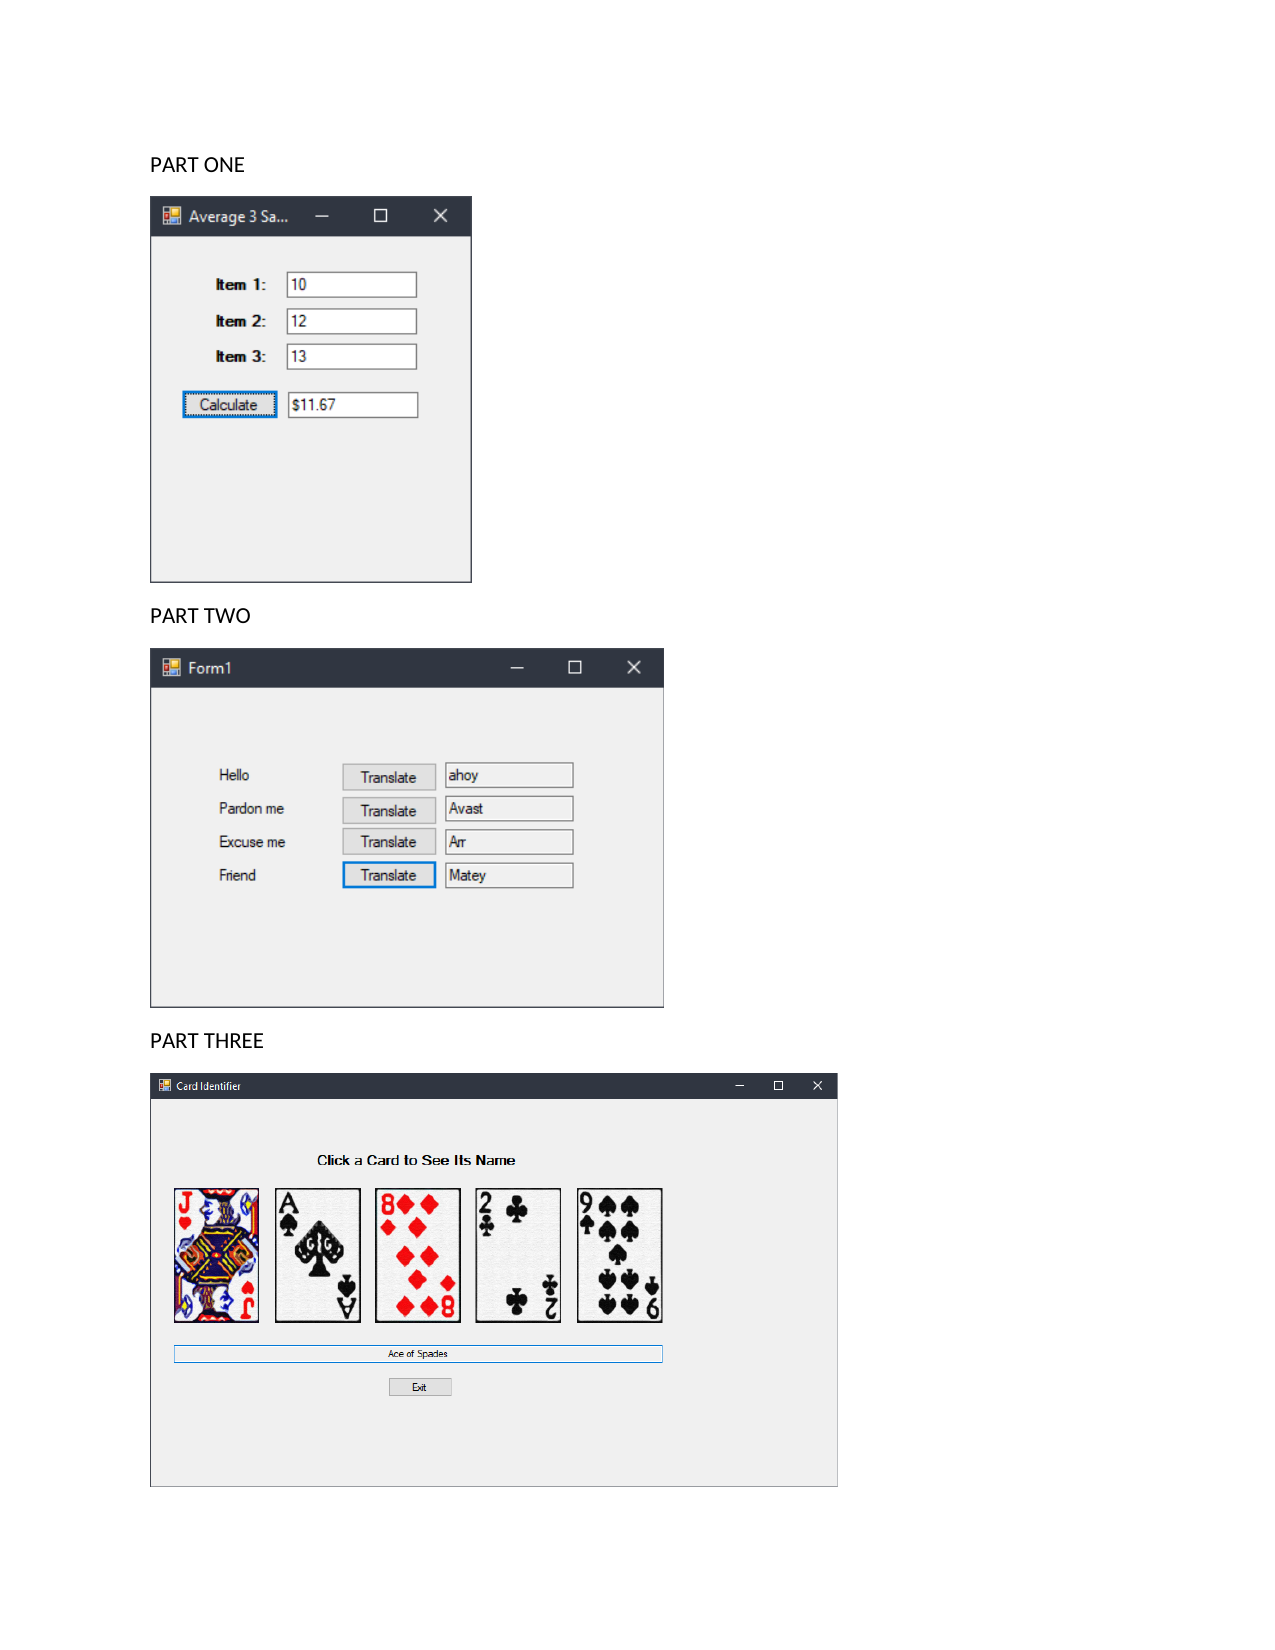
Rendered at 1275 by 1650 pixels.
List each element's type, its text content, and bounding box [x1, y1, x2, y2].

picture [150, 196, 472, 583]
text PART THREE [150, 1026, 1125, 1054]
text PART ONE [150, 150, 1125, 178]
picture [150, 1073, 838, 1487]
picture [150, 648, 664, 1008]
text PART TWO [150, 601, 1125, 629]
